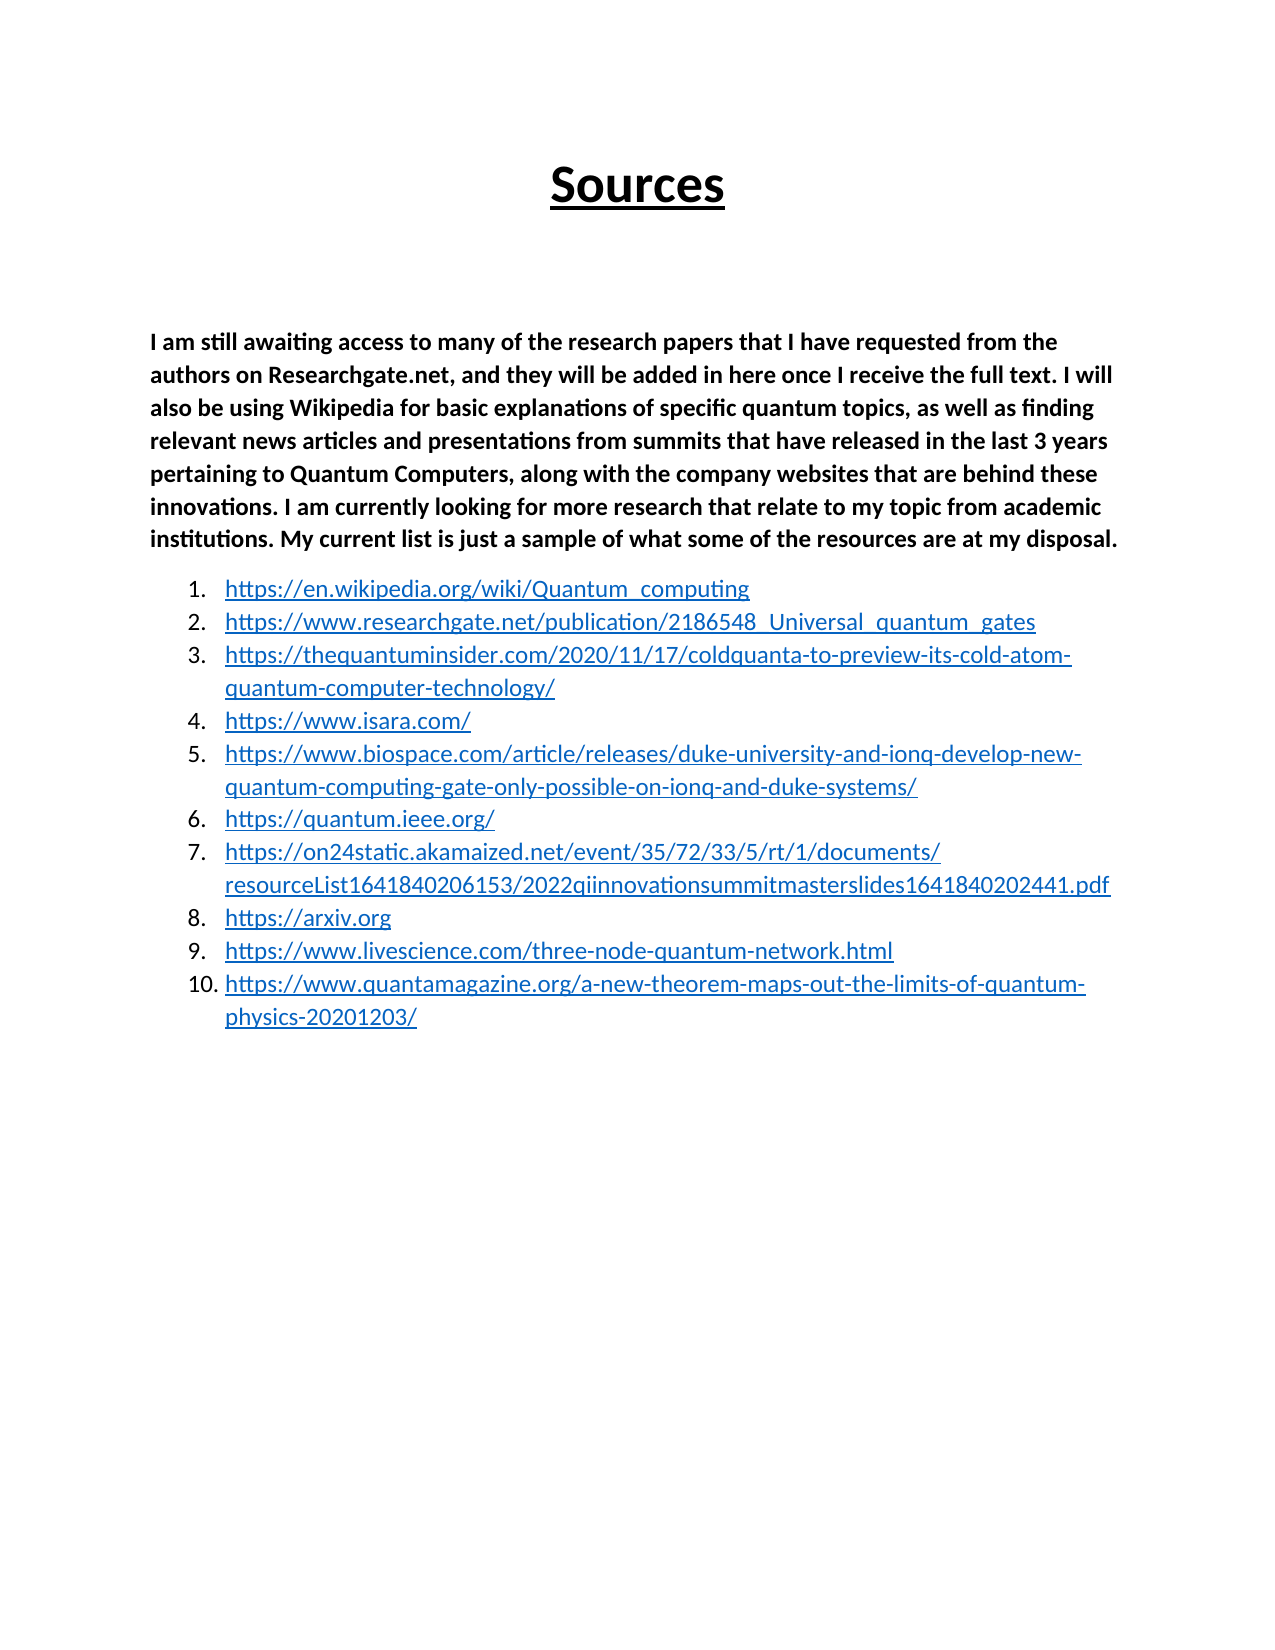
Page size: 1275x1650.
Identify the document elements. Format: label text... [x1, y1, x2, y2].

list https://quantum.ieee.org/ [187, 803, 1125, 834]
list https://www.biospace.com/article/releases/duke-university-and-ionq-develop-new-quantum-computing-gate-only-possible-on-ionq-and-duke-systems/ [187, 738, 1125, 801]
list https://www.quantamagazine.org/a-new-theorem-maps-out-the-limits-of-quantum-physics-20201203/ [187, 968, 1125, 1032]
list https://www.researchgate.net/publication/2186548_Universal_quantum_gates [187, 606, 1125, 637]
list https://www.isara.com/ [187, 705, 1125, 735]
list https://en.wikipedia.org/wiki/Quantum_computing [187, 573, 1125, 604]
list https://www.livescience.com/three-node-quantum-network.html [187, 935, 1125, 966]
text Sources [150, 150, 1125, 216]
list https://arxiv.org [187, 902, 1125, 933]
text I am still awaiting access to many of the research papers that I have requested from the authors on Researchgate.net, and they will be added in here once I receive the full text. I will also be using Wikipedia for basic explanations of specific quantum topics, as well as finding relevant news articles and presentations from summits that have released in the last 3 years pertaining to Quantum Computers, along with the company websites that are behind these innovations. I am currently looking for more research that relate to my topic from academic institutions. My current list is just a sample of what some of the resources are at my disposal. [150, 326, 1125, 554]
list https://thequantuminsider.com/2020/11/17/coldquanta-to-preview-its-cold-atom-quantum-computer-technology/ [187, 639, 1125, 702]
list https://on24static.akamaized.net/event/35/72/33/5/rt/1/documents/resourceList1641840206153/2022qiinnovationsummitmasterslides1641840202441.pdf [187, 836, 1125, 900]
